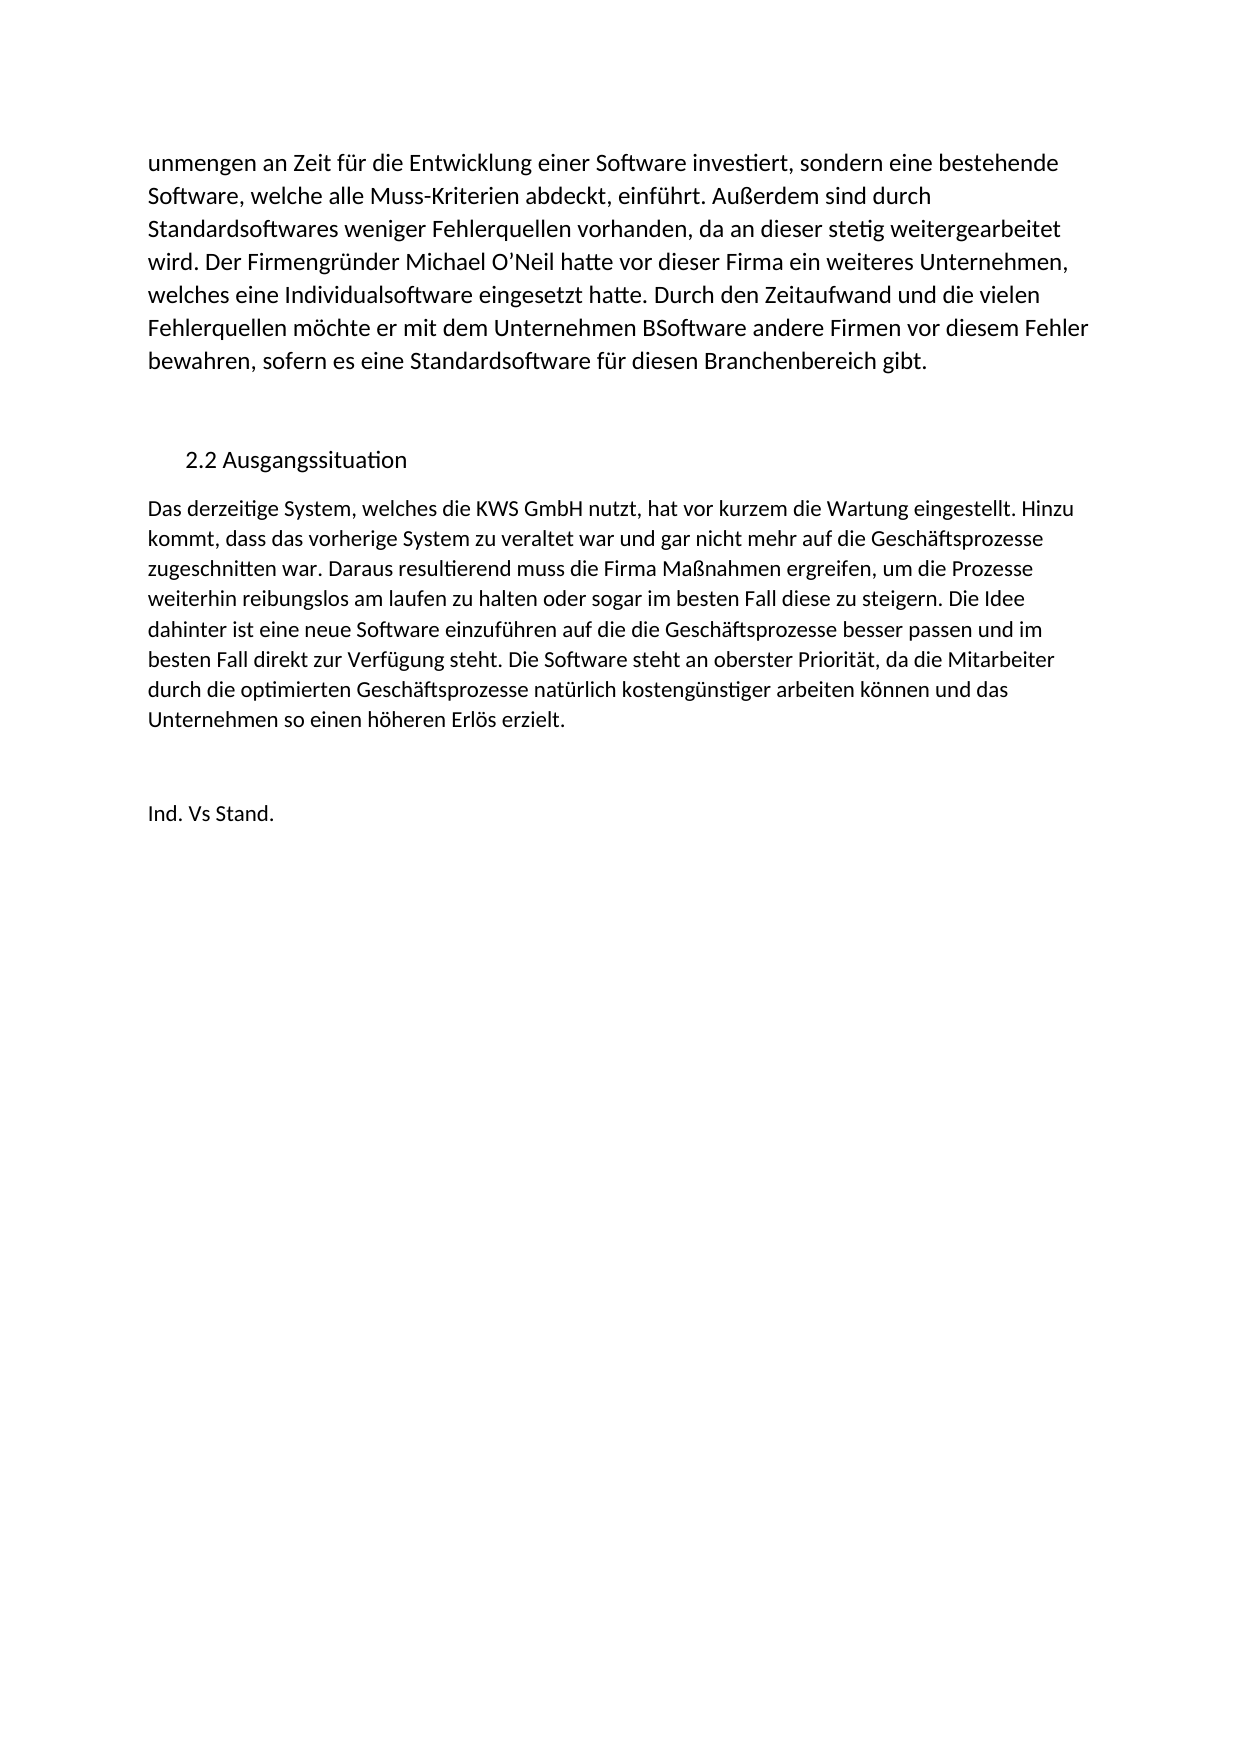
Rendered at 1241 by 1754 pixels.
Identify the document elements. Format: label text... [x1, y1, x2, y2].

text Das derzeitige System, welches die KWS GmbH nutzt, hat vor kurzem die Wartung eingestellt. Hinzu kommt, dass das vorherige System zu veraltet war und gar nicht mehr auf die Geschäftsprozesse zugeschnitten war. Daraus resultierend muss die Firma Maßnahmen ergreifen, um die Prozesse weiterhin reibungslos am laufen zu halten oder sogar im besten Fall diese zu steigern. Die Idee dahinter ist eine neue Software einzuführen auf die die Geschäftsprozesse besser passen und im besten Fall direkt zur Verfügung steht. Die Software steht an oberster Priorität, da die Mitarbeiter durch die optimierten Geschäftsprozesse natürlich kostengünstiger arbeiten können und das Unternehmen so einen höheren Erlös erzielt. [148, 494, 1093, 733]
text 2.2 Ausgangssituation [185, 444, 1093, 475]
text Ind. Vs Stand. [148, 799, 1093, 827]
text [148, 148, 1093, 376]
